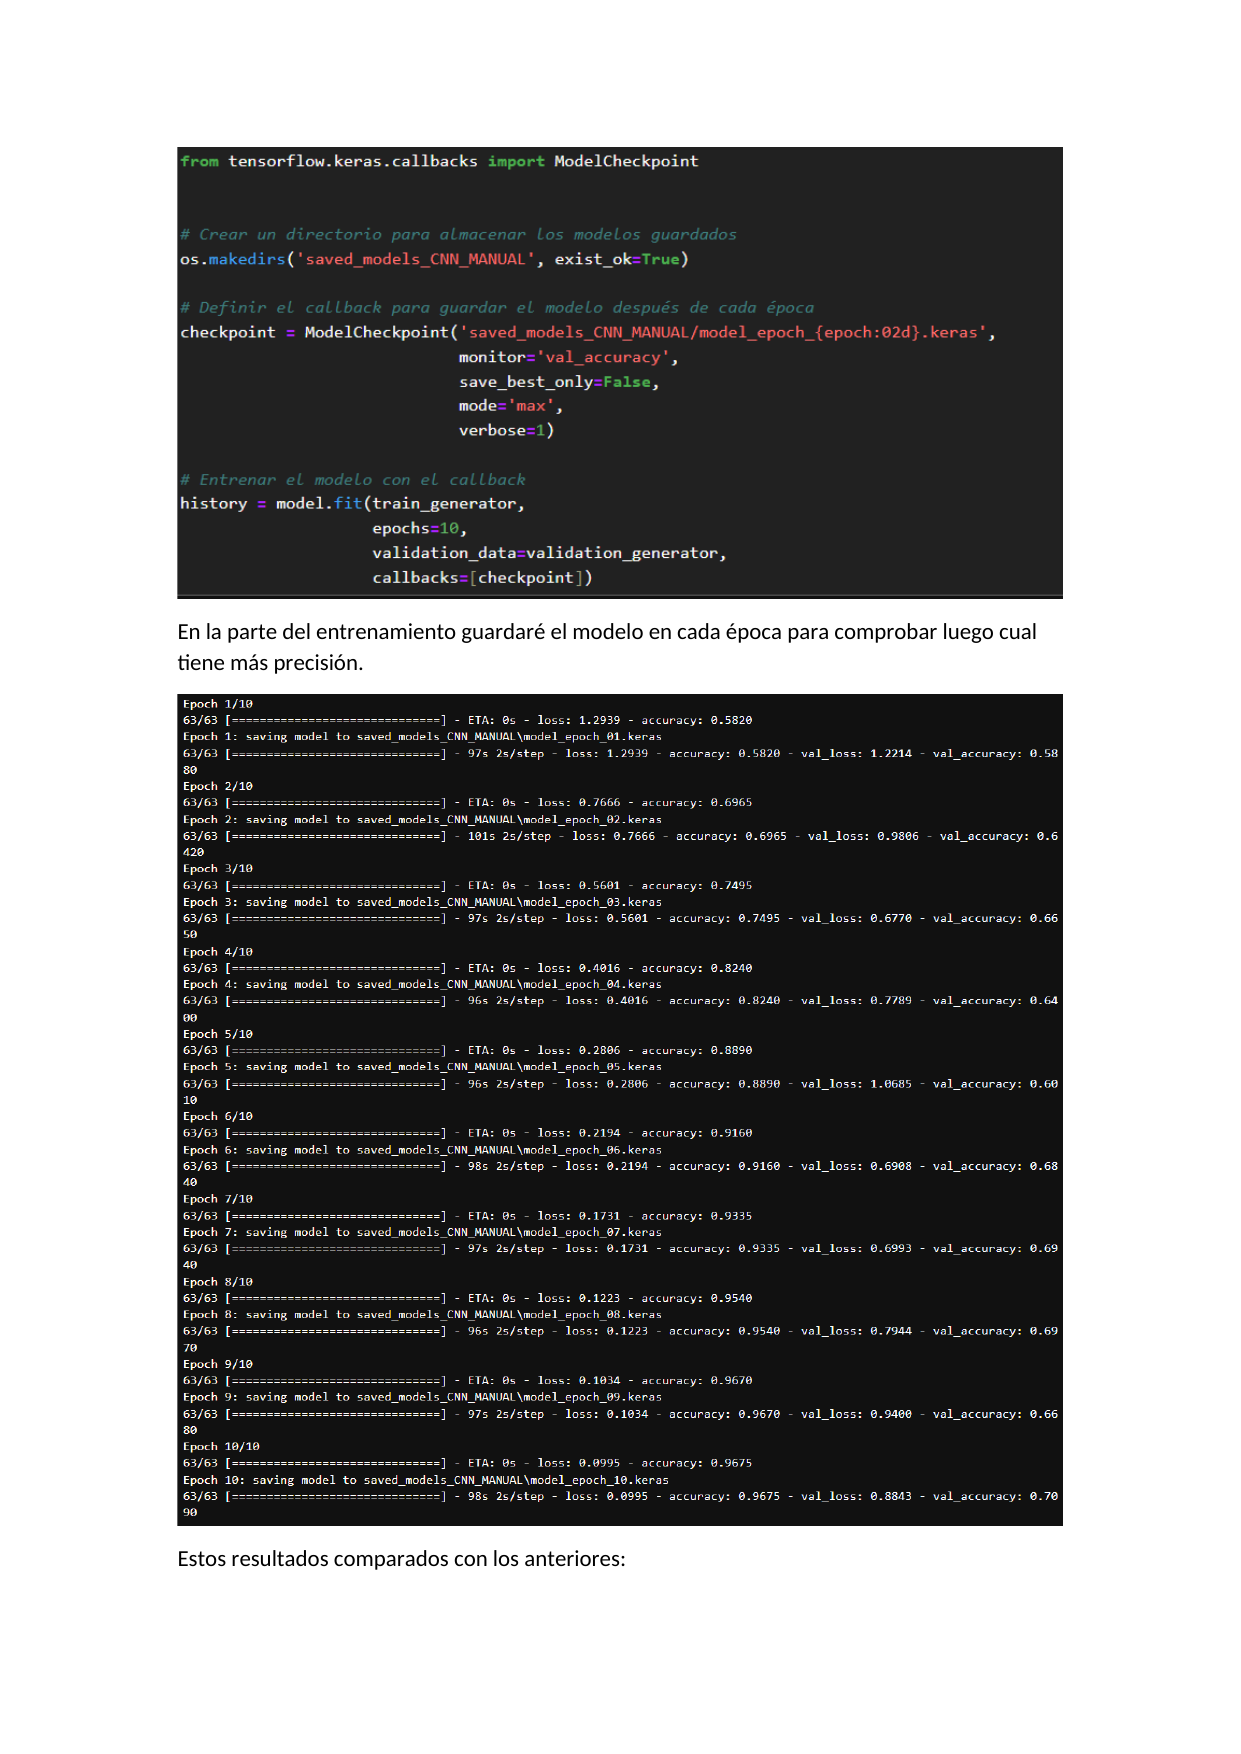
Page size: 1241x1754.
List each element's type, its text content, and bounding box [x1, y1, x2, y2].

picture [177, 147, 1063, 599]
text En la parte del entrenamiento guardaré el modelo en cada época para comprobar luego cual tiene más precisión. [177, 617, 1063, 676]
text Estos resultados comparados con los anteriores: [177, 1544, 1063, 1572]
picture [177, 694, 1063, 1526]
